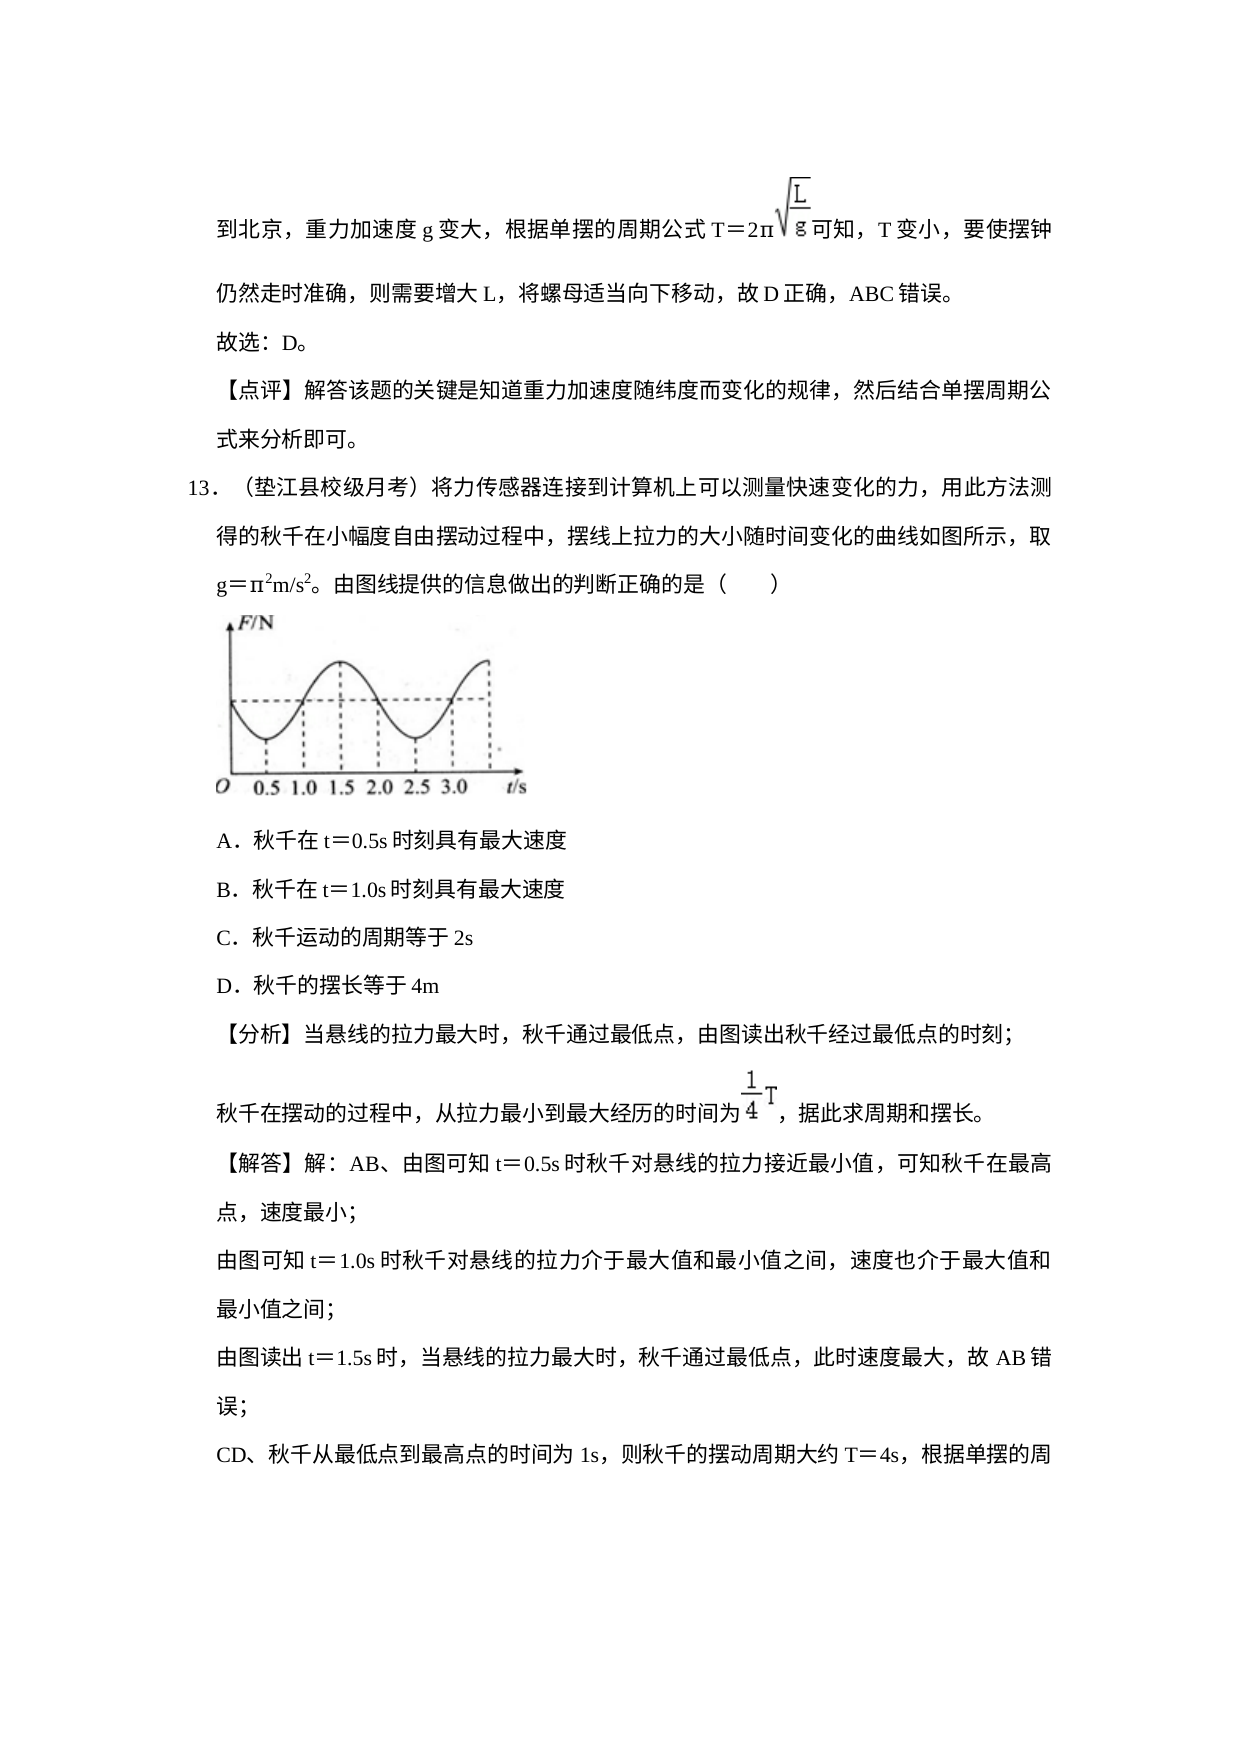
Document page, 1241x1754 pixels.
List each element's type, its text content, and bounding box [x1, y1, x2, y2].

text C．秋千运动的周期等于2s [187, 919, 1053, 952]
picture [741, 1066, 777, 1122]
text 故选：D。 [216, 324, 1053, 357]
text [216, 162, 1053, 308]
text 【分析】当悬线的拉力最大时，秋千通过最低点，由图读出秋千经过最低点的时刻； [216, 1016, 1053, 1049]
text 由图读出t＝1.5s时，当悬线的拉力最大时，秋千通过最低点，此时速度最大，故AB错误； [216, 1339, 1053, 1421]
picture [774, 177, 811, 238]
text 【点评】解答该题的关键是知道重力加速度随纬度而变化的规律，然后结合单摆周期公式来分析即可。 [216, 372, 1053, 454]
picture [216, 615, 530, 800]
text A．秋千在t＝0.5s时刻具有最大速度 [187, 823, 1053, 855]
text B．秋千在t＝1.0s时刻具有最大速度 [187, 871, 1053, 904]
text 秋千在摆动的过程中，从拉力最小到最大经历的时间为，据此求周期和摆长。 [216, 1064, 1053, 1129]
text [216, 1437, 1053, 1469]
text 【解答】解：AB、由图可知t＝0.5s时秋千对悬线的拉力接近最小值，可知秋千在最高点，速度最小； [216, 1145, 1053, 1227]
text 13．（垫江县校级月考）将力传感器连接到计算机上可以测量快速变化的力，用此方法测得的秋千在小幅度自由摆动过程中，摆线上拉力的大小随时间变化的曲线如图所示，取g＝π2m/s2。由图线提供的信息做出的判断正确的是（ ） [187, 469, 1053, 599]
text D．秋千的摆长等于4m [187, 968, 1053, 1000]
text 由图可知t＝1.0s时秋千对悬线的拉力介于最大值和最小值之间，速度也介于最大值和最小值之间； [216, 1242, 1053, 1324]
